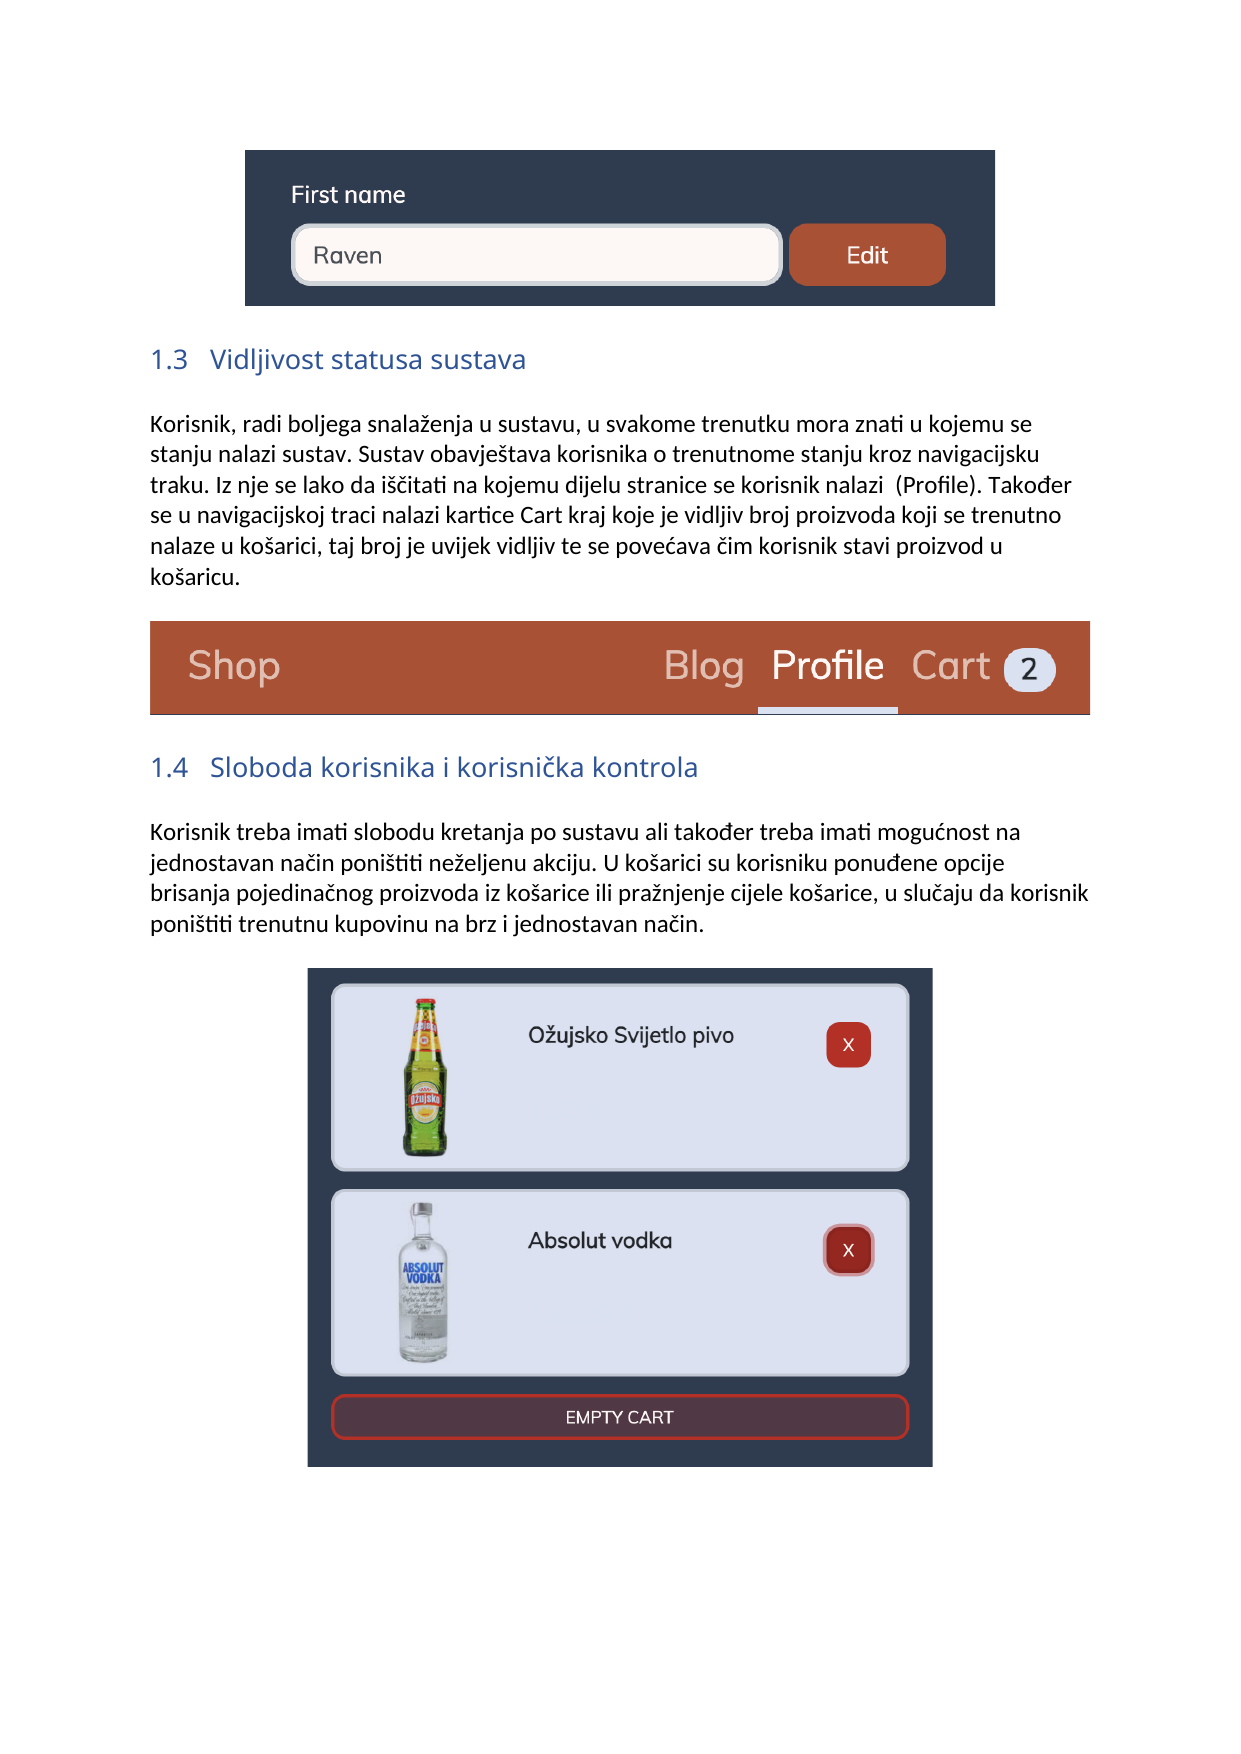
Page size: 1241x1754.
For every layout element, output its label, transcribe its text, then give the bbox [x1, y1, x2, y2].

text Korisnik treba imati slobodu kretanja po sustavu ali također treba imati mogućnost na jednostavan način poništiti neželjenu akciju. U košarici su korisniku ponuđene opcije brisanja pojedinačnog proizvoda iz košarice ili pražnjenje cijele košarice, u slučaju da korisnik poništiti trenutnu kupovinu na brz i jednostavan način. [150, 816, 1090, 938]
picture [245, 150, 995, 306]
text Korisnik, radi boljega snalaženja u sustavu, u svakome trenutku mora znati u kojemu se stanju nalazi sustav. Sustav obavještava korisnika o trenutnome stanju kroz navigacijsku traku. Iz nje se lako da iščitati na kojemu dijelu stranice se korisnik nalazi (Profile). Također se u navigacijskoj traci nalazi kartice Cart kraj koje je vidljiv broj proizvoda koji se trenutno nalaze u košarici, taj broj je uvijek vidljiv te se povećava čim korisnik stavi proizvod u košaricu. [150, 408, 1090, 591]
picture [307, 968, 933, 1467]
subtitle Vidljivost statusa sustava [150, 341, 1090, 377]
picture [150, 621, 1091, 715]
subtitle Sloboda korisnika i korisnička kontrola [150, 749, 1090, 786]
